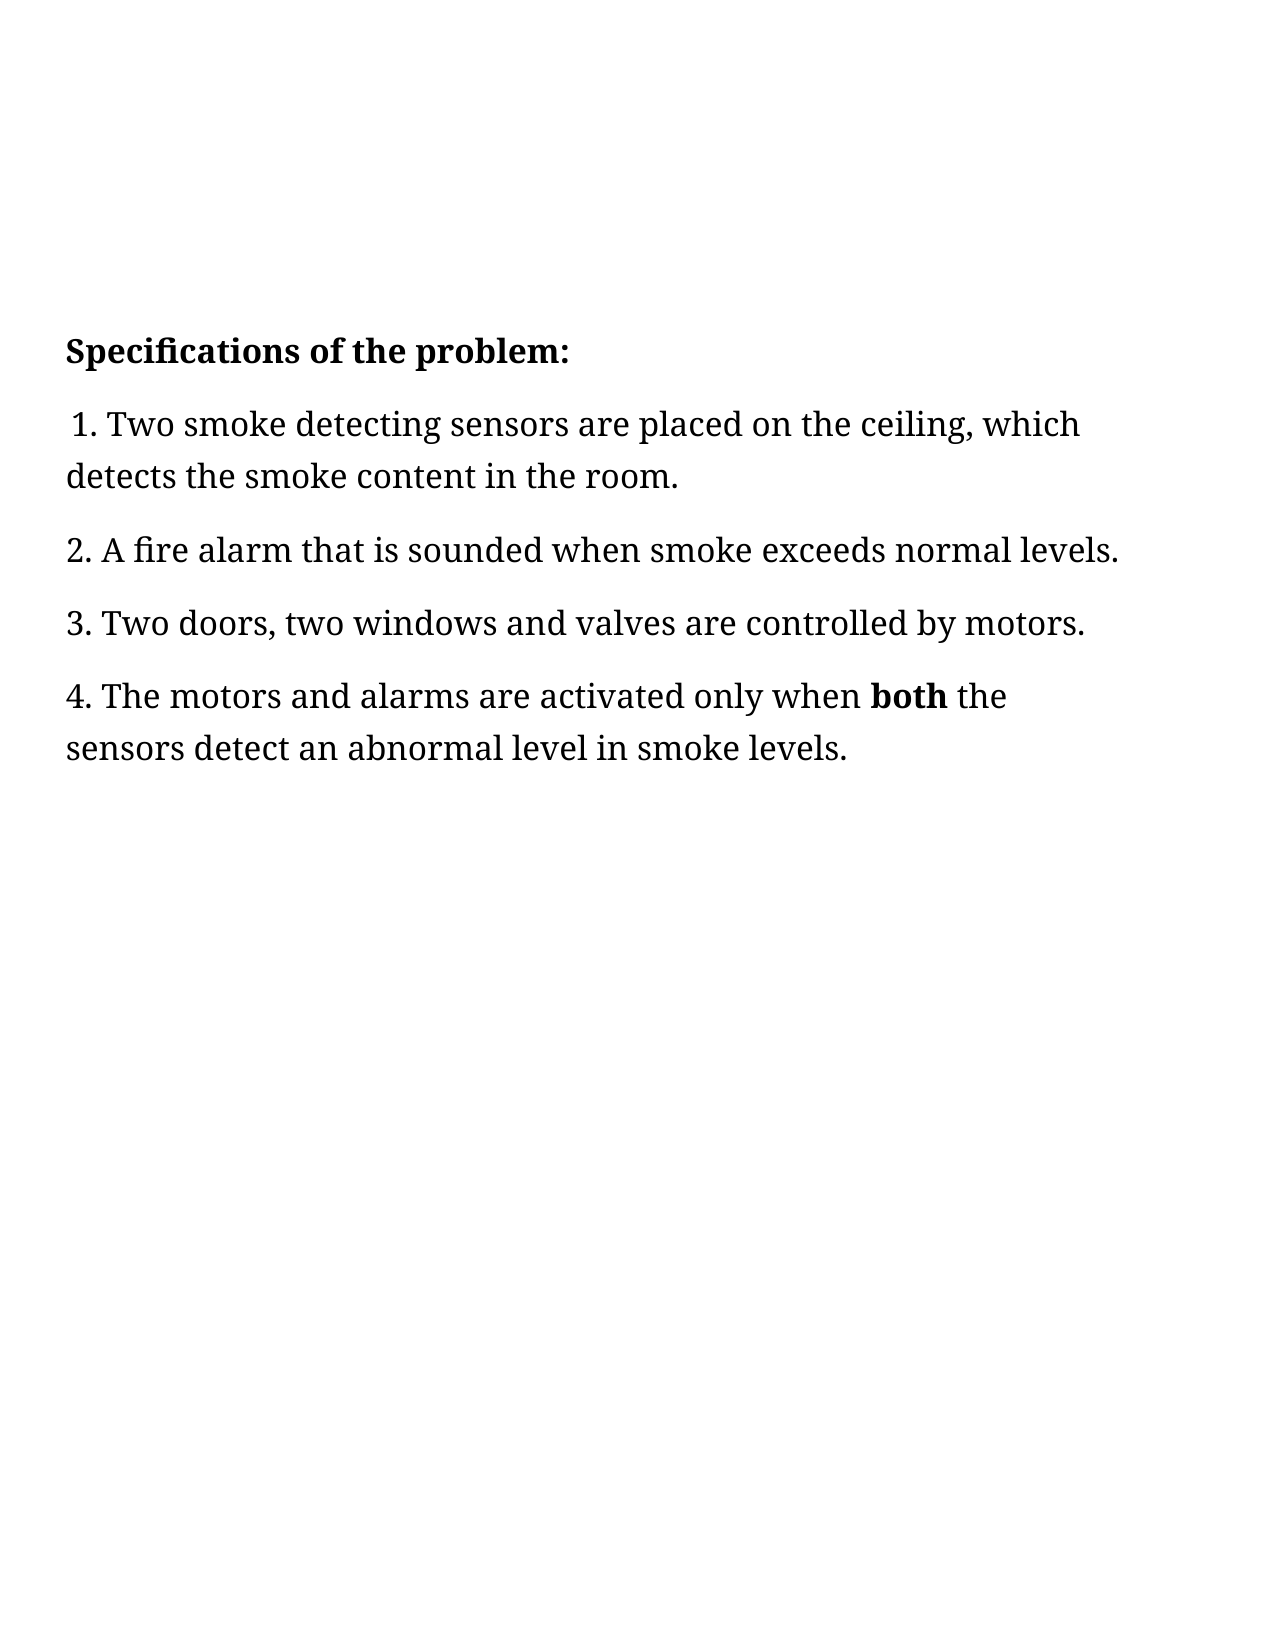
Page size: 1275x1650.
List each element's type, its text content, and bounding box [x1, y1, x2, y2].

text 1. Two smoke detecting sensors are placed on the ceiling, which detects the smoke content in the room. [66, 401, 1125, 499]
text 3. Two doors, two windows and valves are controlled by motors. [66, 599, 1125, 645]
text 2. A fire alarm that is sounded when smoke exceeds normal levels. [66, 526, 1125, 572]
text 4. The motors and alarms are activated only when both the sensors detect an abnormal level in smoke levels. [66, 672, 1125, 770]
text Specifications of the problem: [66, 328, 1125, 373]
